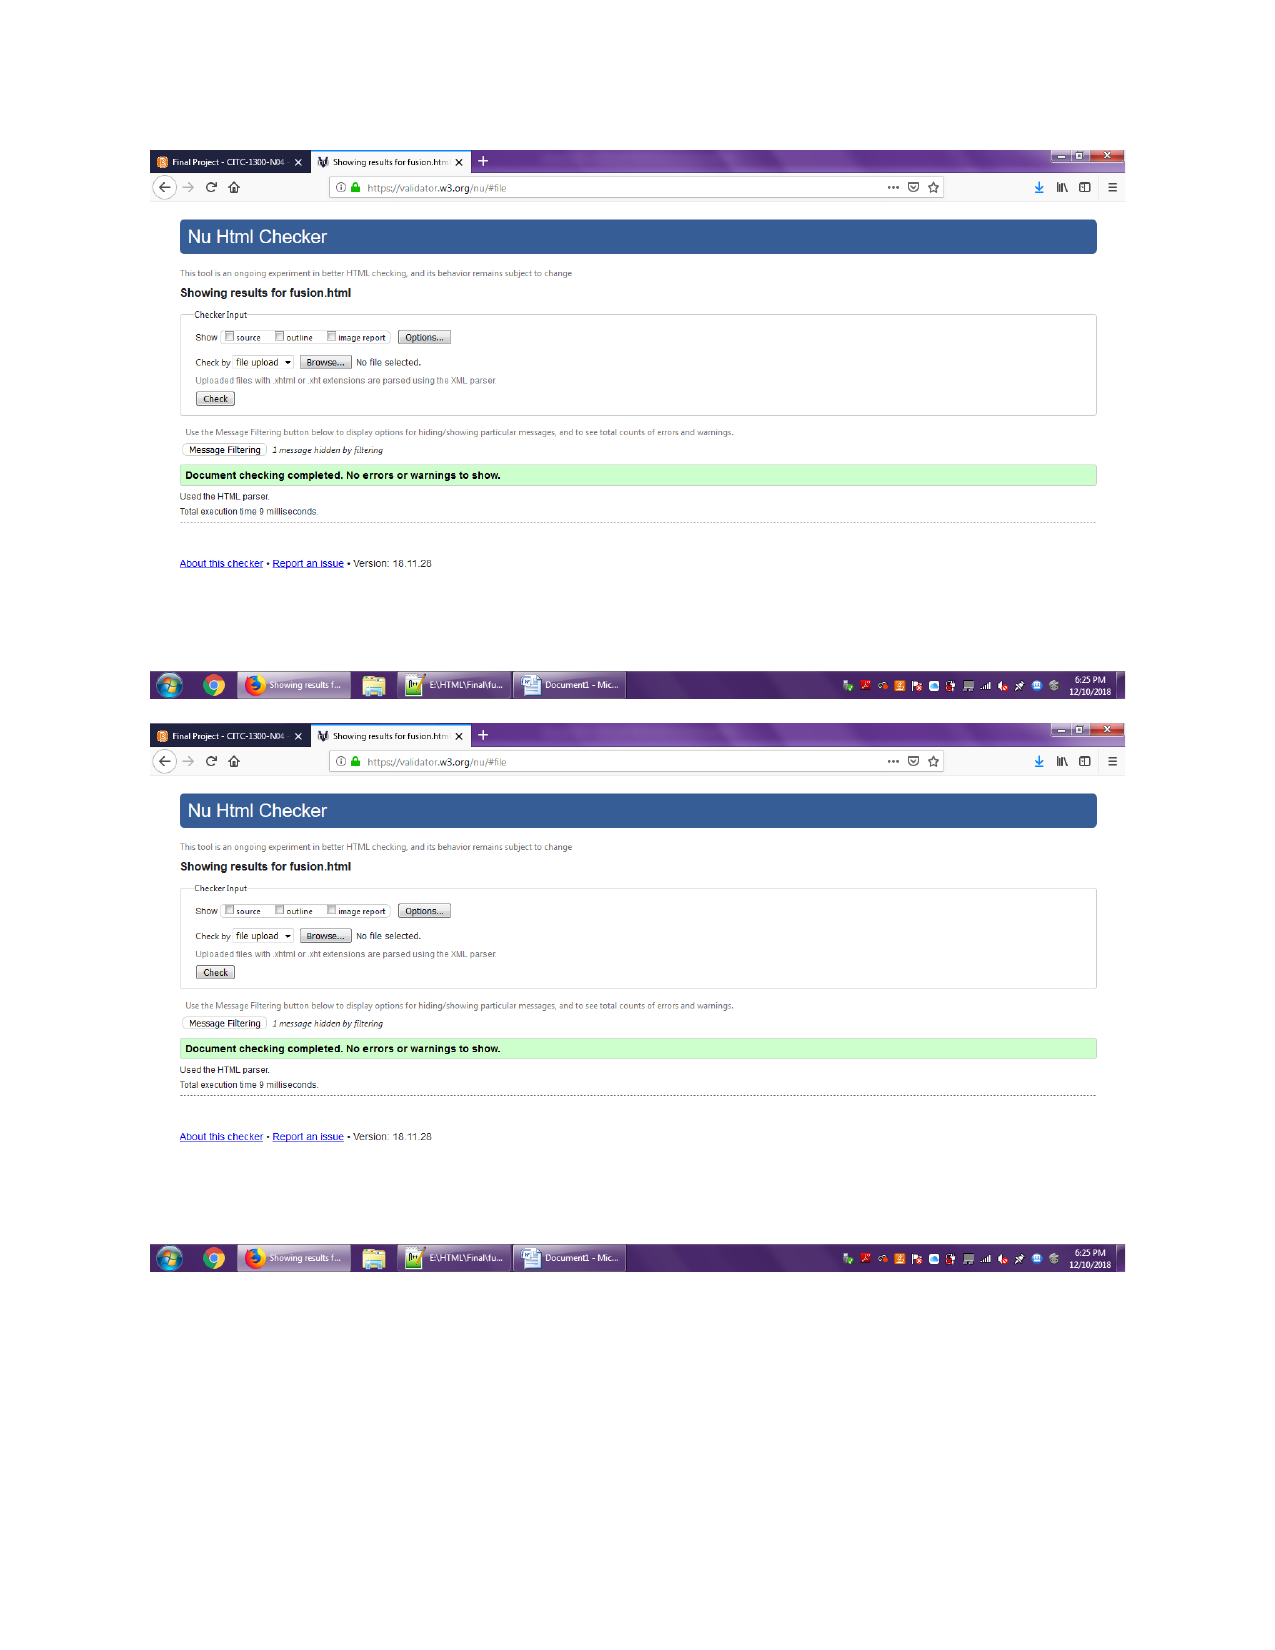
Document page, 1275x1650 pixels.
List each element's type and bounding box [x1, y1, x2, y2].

picture [150, 723, 1125, 1272]
picture [150, 150, 1125, 699]
